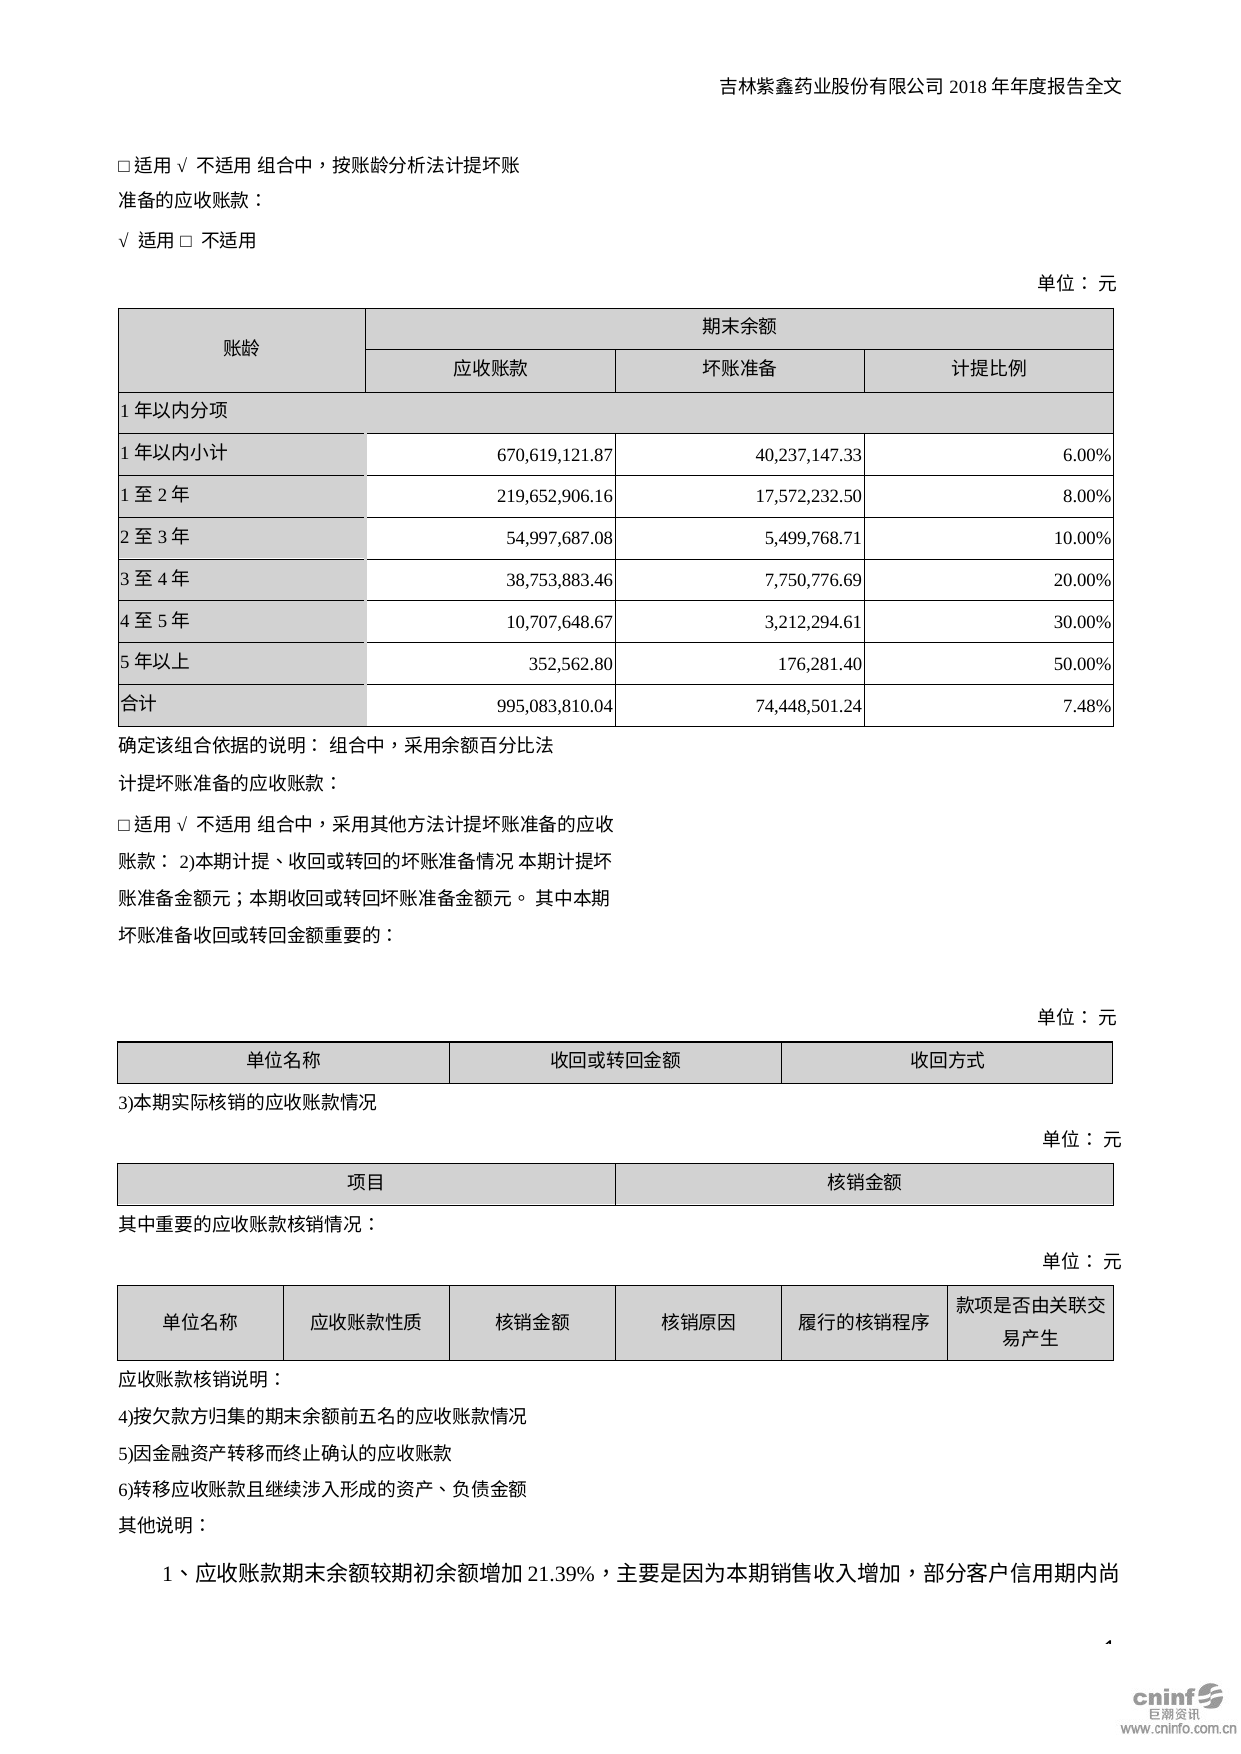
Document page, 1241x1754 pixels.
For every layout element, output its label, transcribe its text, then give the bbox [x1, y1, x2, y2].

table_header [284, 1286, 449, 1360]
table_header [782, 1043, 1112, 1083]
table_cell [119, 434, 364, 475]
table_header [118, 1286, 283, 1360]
text 6)转移应收账款且继续涉入形成的资产、负债金额 其他说明： [118, 1476, 529, 1538]
text 5)因金融资产转移而终止确认的应收账款 [118, 1440, 1240, 1466]
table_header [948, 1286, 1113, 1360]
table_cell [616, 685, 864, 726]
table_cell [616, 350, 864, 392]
text 1、应收账款期末余额较期初余额增加21.39%，主要是因为本期销售收入增加，部分客户信用期内尚 [162, 1558, 1240, 1587]
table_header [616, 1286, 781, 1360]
picture [1115, 1680, 1240, 1737]
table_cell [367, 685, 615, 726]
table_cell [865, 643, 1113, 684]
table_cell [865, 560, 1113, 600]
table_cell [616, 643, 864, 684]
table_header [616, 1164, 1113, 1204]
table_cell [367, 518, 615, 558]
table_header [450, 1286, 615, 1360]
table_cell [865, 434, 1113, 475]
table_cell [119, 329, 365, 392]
text 4)按欠款方归集的期末余额前五名的应收账款情况 [118, 1404, 1240, 1429]
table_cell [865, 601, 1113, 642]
text 确定该组合依据的说明： 组合中，采用余额百分比法计提坏账准备的应收账款： [118, 732, 570, 796]
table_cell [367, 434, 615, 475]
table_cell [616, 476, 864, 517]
text 应收账款核销说明： [118, 1366, 1240, 1392]
text 其中重要的应收账款核销情况： [118, 1211, 1240, 1236]
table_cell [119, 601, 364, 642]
text 3)本期实际核销的应收账款情况 [118, 1089, 1240, 1115]
text □ 适用 √ 不适用 组合中，采用其他方法计提坏账准备的应收账款： 2)本期计提、收回或转回的坏账准备情况 本期计提坏账准备金额元；本期收回或转回坏账准备金额元。 其中本期坏账准备收回或转回金额重要的： [118, 811, 626, 947]
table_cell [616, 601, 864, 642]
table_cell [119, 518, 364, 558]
text 单位： 元 [102, 1248, 1122, 1274]
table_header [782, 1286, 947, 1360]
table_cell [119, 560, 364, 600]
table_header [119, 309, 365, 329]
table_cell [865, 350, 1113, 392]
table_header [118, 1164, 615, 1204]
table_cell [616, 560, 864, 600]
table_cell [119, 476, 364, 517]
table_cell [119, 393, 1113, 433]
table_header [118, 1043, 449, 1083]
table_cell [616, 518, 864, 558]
text 单位： 元 [1037, 1004, 1240, 1030]
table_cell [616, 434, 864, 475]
text 单位： 元 [102, 1126, 1122, 1151]
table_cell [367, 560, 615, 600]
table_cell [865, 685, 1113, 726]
text □ 适用 √ 不适用 组合中，按账龄分析法计提坏账准备的应收账款： [118, 152, 532, 213]
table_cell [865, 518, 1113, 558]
text 单位： 元 [1037, 270, 1240, 296]
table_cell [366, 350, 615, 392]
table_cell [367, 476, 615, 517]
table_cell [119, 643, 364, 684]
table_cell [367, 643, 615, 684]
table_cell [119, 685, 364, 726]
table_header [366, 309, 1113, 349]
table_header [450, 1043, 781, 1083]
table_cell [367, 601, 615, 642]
text √ 适用 □ 不适用 [118, 228, 532, 253]
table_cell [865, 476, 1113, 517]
